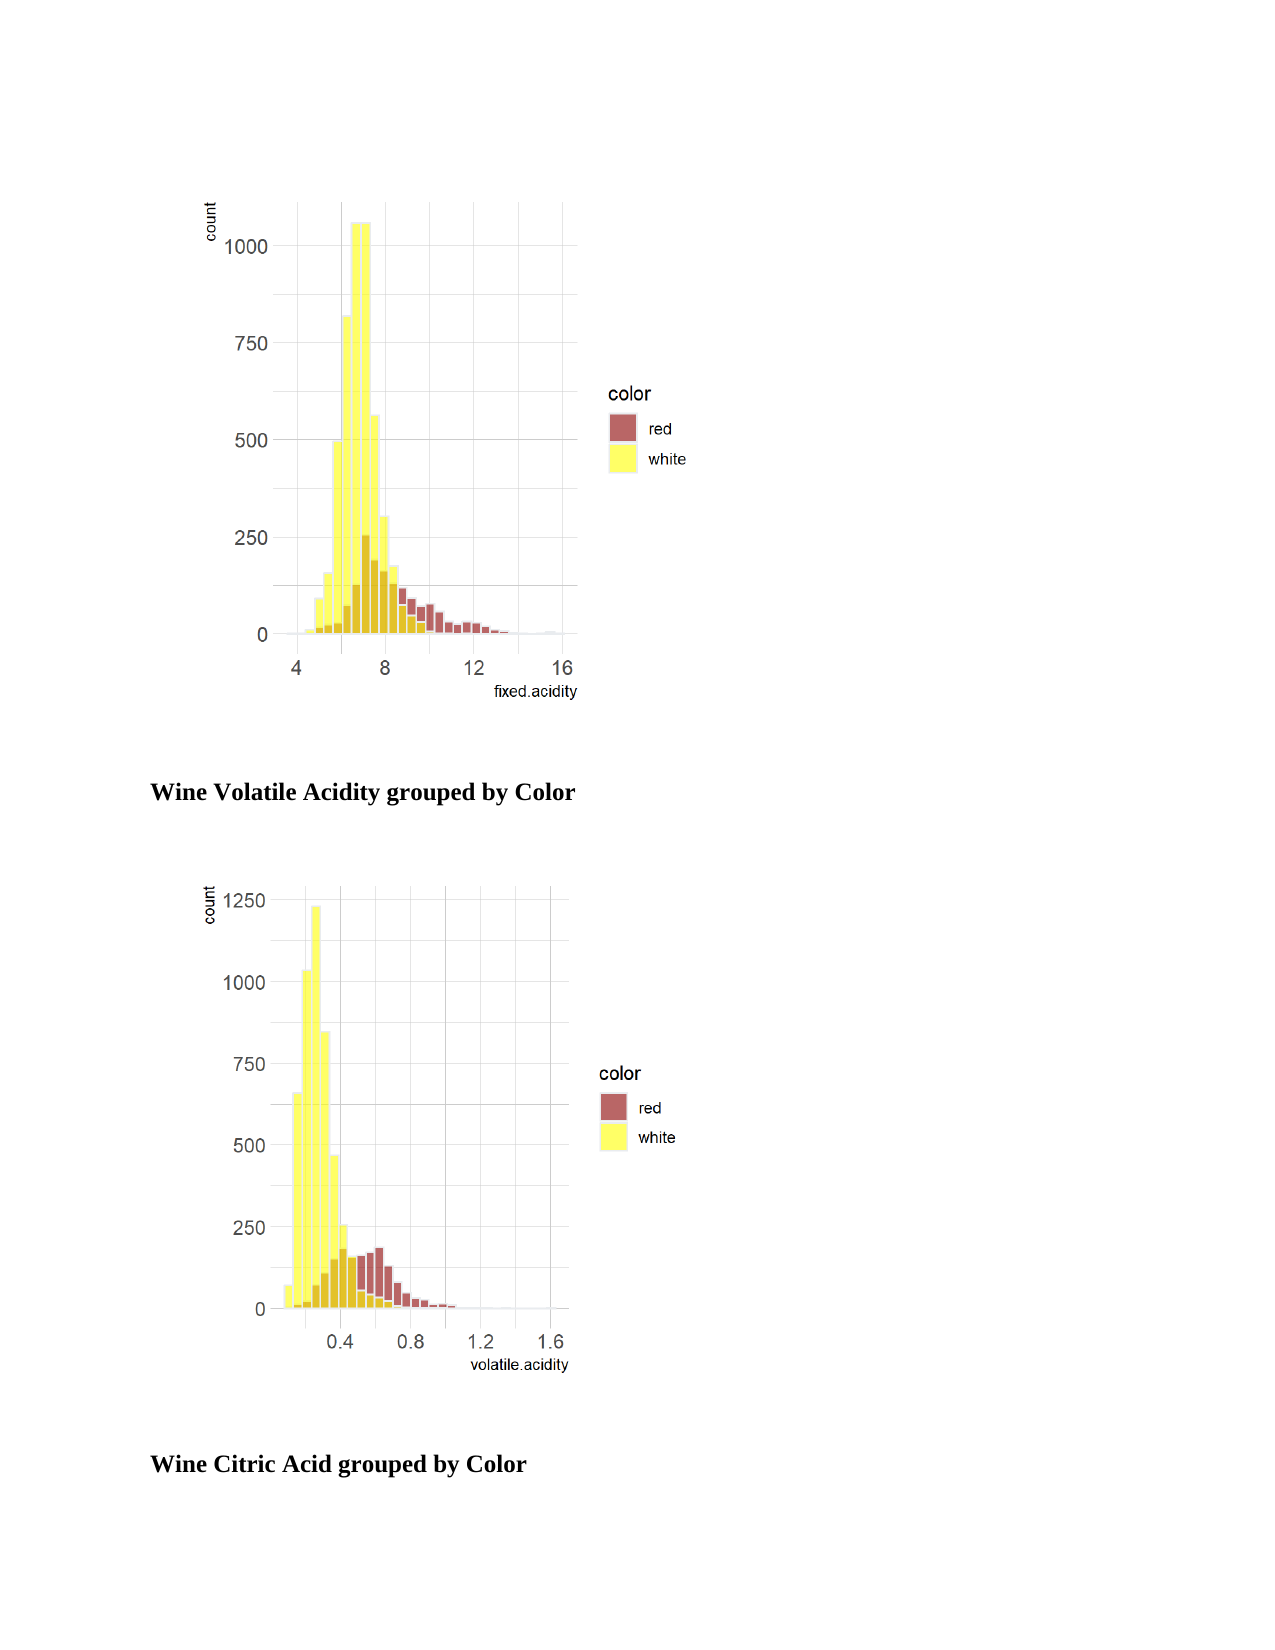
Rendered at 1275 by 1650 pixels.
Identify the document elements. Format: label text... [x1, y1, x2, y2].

text Wine Citric Acid grouped by Color [150, 1449, 1125, 1478]
picture [150, 835, 737, 1424]
picture [150, 150, 749, 752]
text Wine Volatile Acidity grouped by Color [150, 777, 1125, 806]
